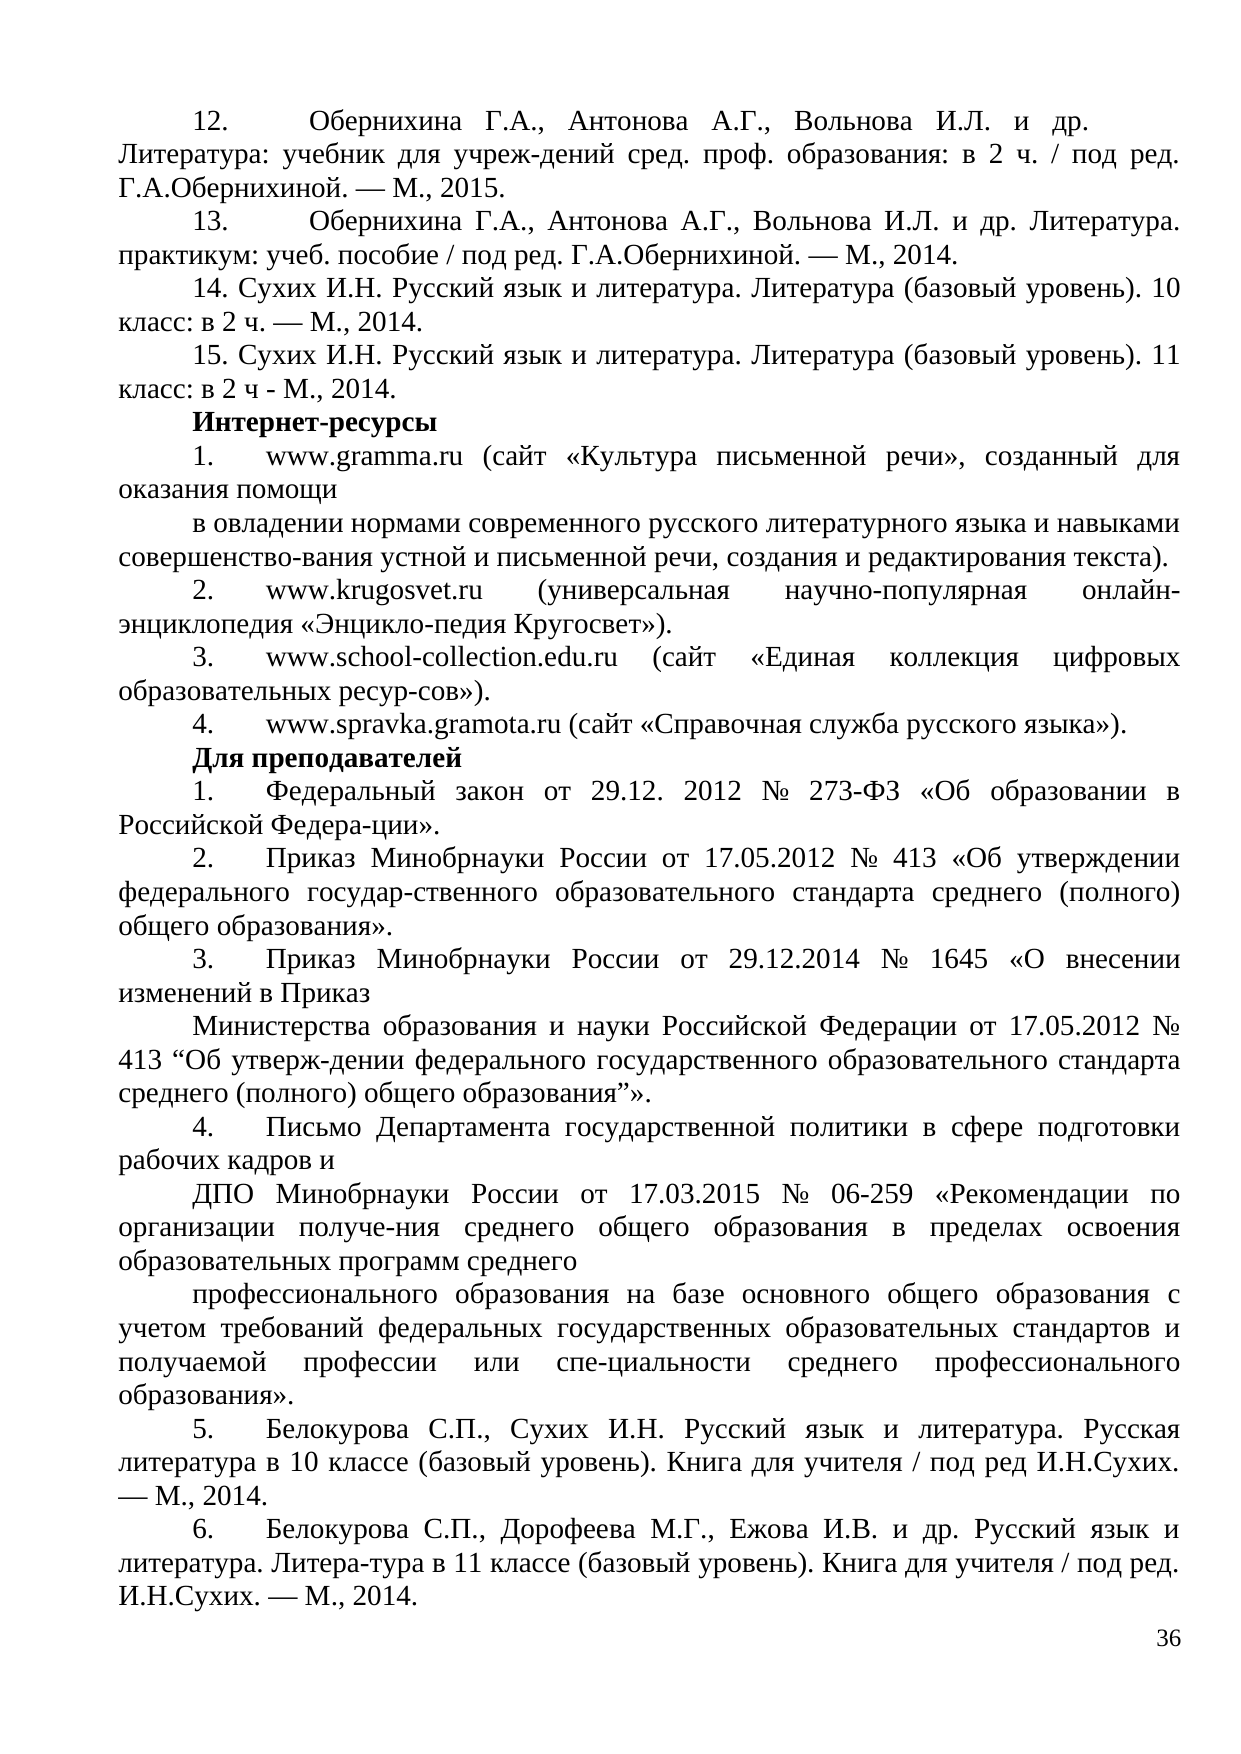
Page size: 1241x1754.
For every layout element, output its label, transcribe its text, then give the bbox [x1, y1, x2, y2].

list Белокурова С.П., Дорофеева М.Г., Ежова И.В. и др. Русский язык и литература. Литера-тура в 11 классе (базовый уровень). Книга для учителя / под ред. И.Н.Сухих. — М., 2014. [118, 1511, 1181, 1612]
list Для преподавателей [118, 740, 1181, 773]
text в овладении нормами современного русского литературного языка и навыками совершенство-вания устной и письменной речи, создания и редактирования текста). [118, 505, 1181, 572]
list www.gramma.ru (сайт «Культура письменной речи», созданный для оказания помощи [118, 438, 1181, 505]
list Приказ Минобрнауки России от 17.05.2012 № 413 «Об утверждении федерального государ-ственного образовательного стандарта среднего (полного) общего образования». [118, 841, 1181, 941]
text Интернет-ресурсы [118, 404, 1181, 438]
list Обернихина Г.А., Антонова А.Г., Вольнова И.Л. и др. Литература. практикум: учеб. пособие / под ред. Г.А.Обернихиной. — М., 2014. [118, 203, 1181, 270]
list www.spravka.gramota.ru (сайт «Справочная служба русского языка»). [118, 706, 1181, 740]
list профессионального образования на базе основного общего образования с учетом требований федеральных государственных образовательных стандартов и получаемой профессии или спе-циальности среднего профессионального образования». [118, 1277, 1181, 1411]
list www.krugosvet.ru (универсальная научно-популярная онлайн-энциклопедия «Энцикло-педия Кругосвет»). [118, 572, 1181, 639]
list Письмо Департамента государственной политики в сфере подготовки рабочих кадров и [118, 1109, 1181, 1176]
list Обернихина Г.А., Антонова А.Г., Вольнова И.Л. и др. Литература: учебник для учреж-дений сред. проф. образования: в 2 ч. / под ред. Г.А.Обернихиной. — М., 2015. [118, 103, 1181, 203]
list Министерства образования и науки Российской Федерации от 17.05.2012 № 413 “Об утверж-дении федерального государственного образовательного стандарта среднего (полного) общего образования”». [118, 1008, 1181, 1109]
list Белокурова С.П., Сухих И.Н. Русский язык и литература. Русская литература в 10 классе (базовый уровень). Книга для учителя / под ред И.Н.Сухих. — М., 2014. [118, 1411, 1181, 1511]
list 15. Сухих И.Н. Русский язык и литература. Литература (базовый уровень). 11 класс: в 2 ч - М., 2014. [118, 337, 1181, 404]
list www.school-collection.edu.ru (сайт «Единая коллекция цифровых образовательных ресур-сов»). [118, 639, 1181, 706]
list Федеральный закон от 29.12. 2012 № 273-ФЗ «Об образовании в Российской Федера-ции». [118, 773, 1181, 841]
list ДПО Минобрнауки России от 17.03.2015 № 06-259 «Рекомендации по организации получе-ния среднего общего образования в пределах освоения образовательных программ среднего [118, 1176, 1181, 1277]
list 14. Сухих И.Н. Русский язык и литература. Литература (базовый уровень). 10 класс: в 2 ч. — М., 2014. [118, 270, 1181, 337]
list Приказ Минобрнауки России от 29.12.2014 № 1645 «О внесении изменений в Приказ [118, 941, 1181, 1008]
